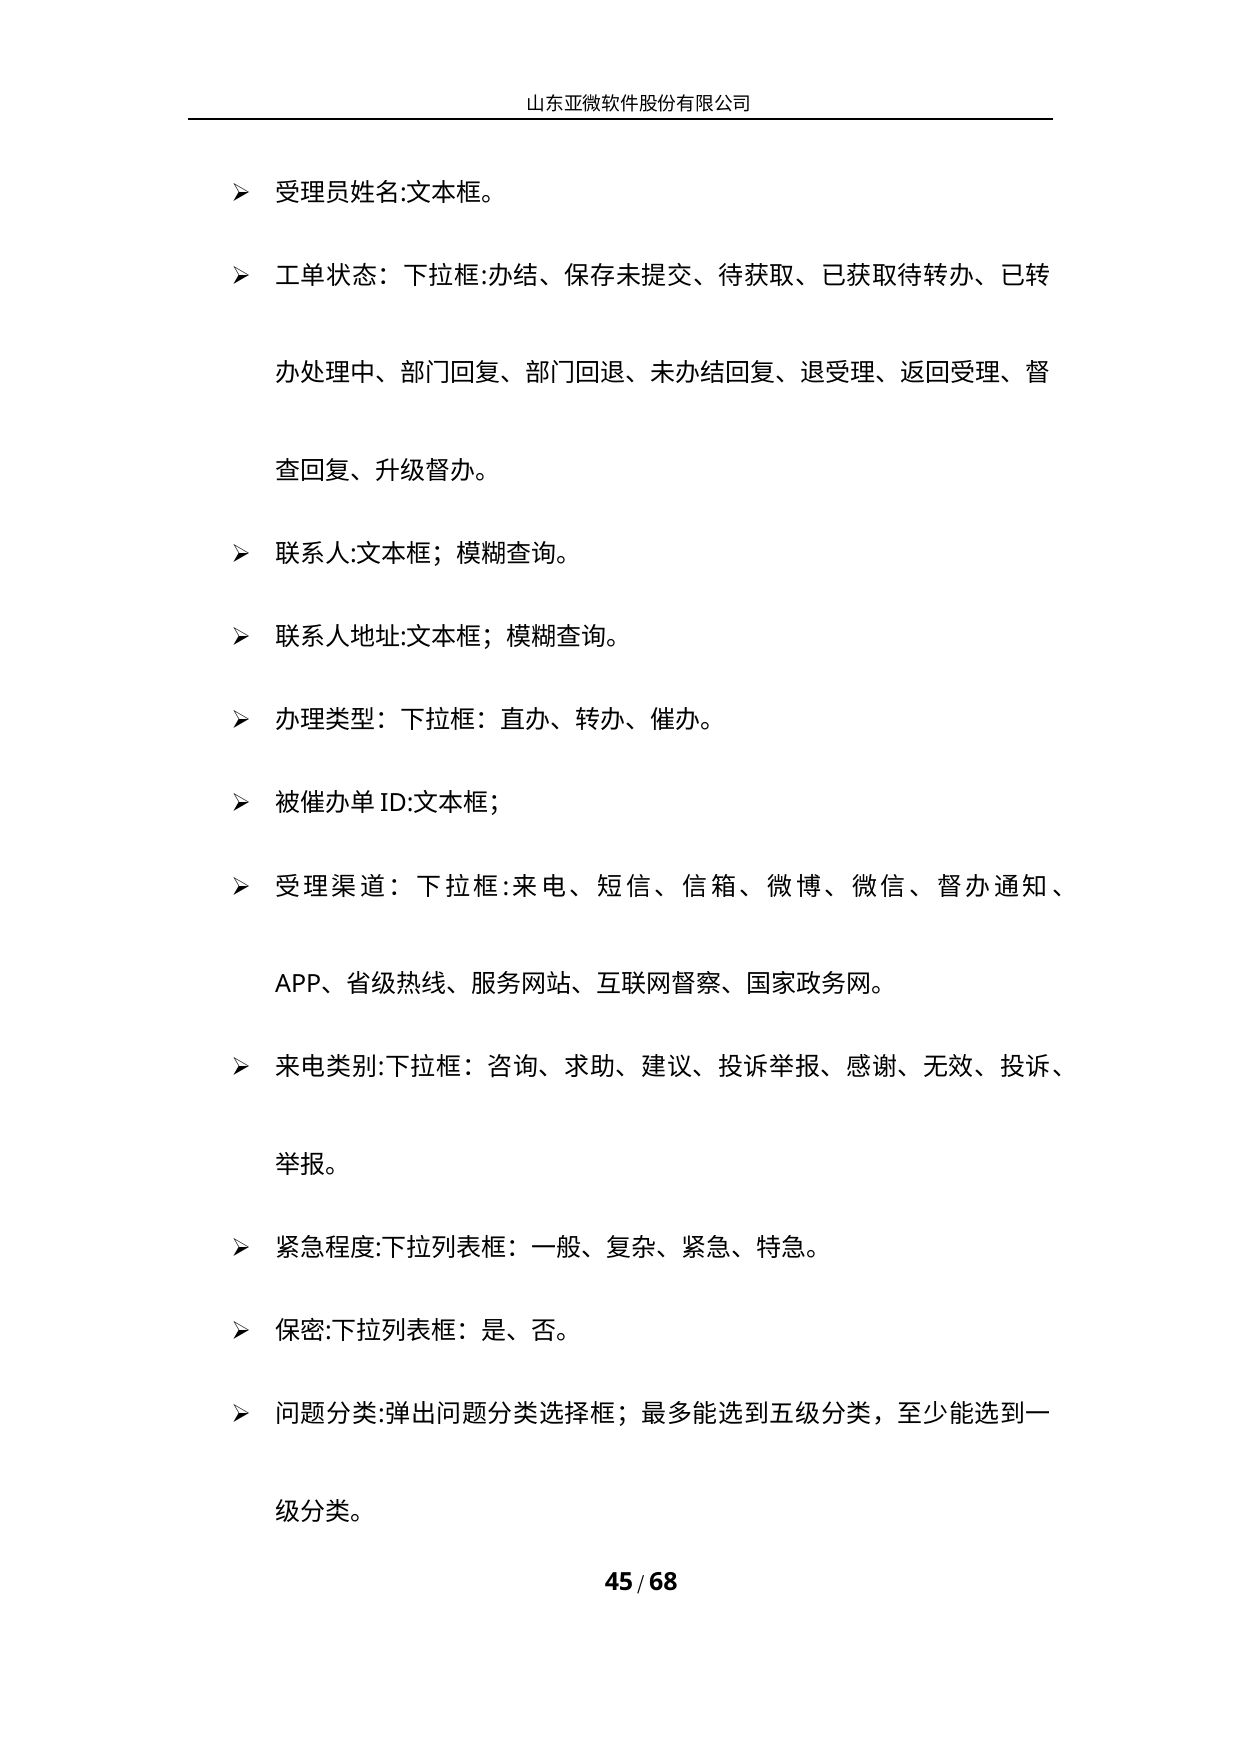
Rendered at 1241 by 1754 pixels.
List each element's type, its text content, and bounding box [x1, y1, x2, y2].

list 保密:下拉列表框：是、否。 [231, 1296, 1053, 1361]
list 来电类别:下拉框：咨询、求助、建议、投诉举报、感谢、无效、投诉、举报。 [231, 1032, 1053, 1195]
list 被催办单ID:文本框； [231, 768, 1053, 833]
list 受理员姓名:文本框。 [231, 158, 1053, 223]
list 受理渠道：下拉框:来电、短信、信箱、微博、微信、督办通知、APP、省级热线、服务网站、互联网督察、国家政务网。 [231, 852, 1053, 1014]
list 紧急程度:下拉列表框：一般、复杂、紧急、特急。 [231, 1213, 1053, 1278]
list 工单状态：下拉框:办结、保存未提交、待获取、已获取待转办、已转办处理中、部门回复、部门回退、未办结回复、退受理、返回受理、督查回复、升级督办。 [231, 241, 1053, 501]
list 问题分类:弹出问题分类选择框；最多能选到五级分类，至少能选到一级分类。 [231, 1379, 1053, 1542]
list 联系人地址:文本框；模糊查询。 [231, 602, 1053, 667]
list 联系人:文本框；模糊查询。 [231, 519, 1053, 584]
list 办理类型：下拉框：直办、转办、催办。 [231, 685, 1053, 750]
